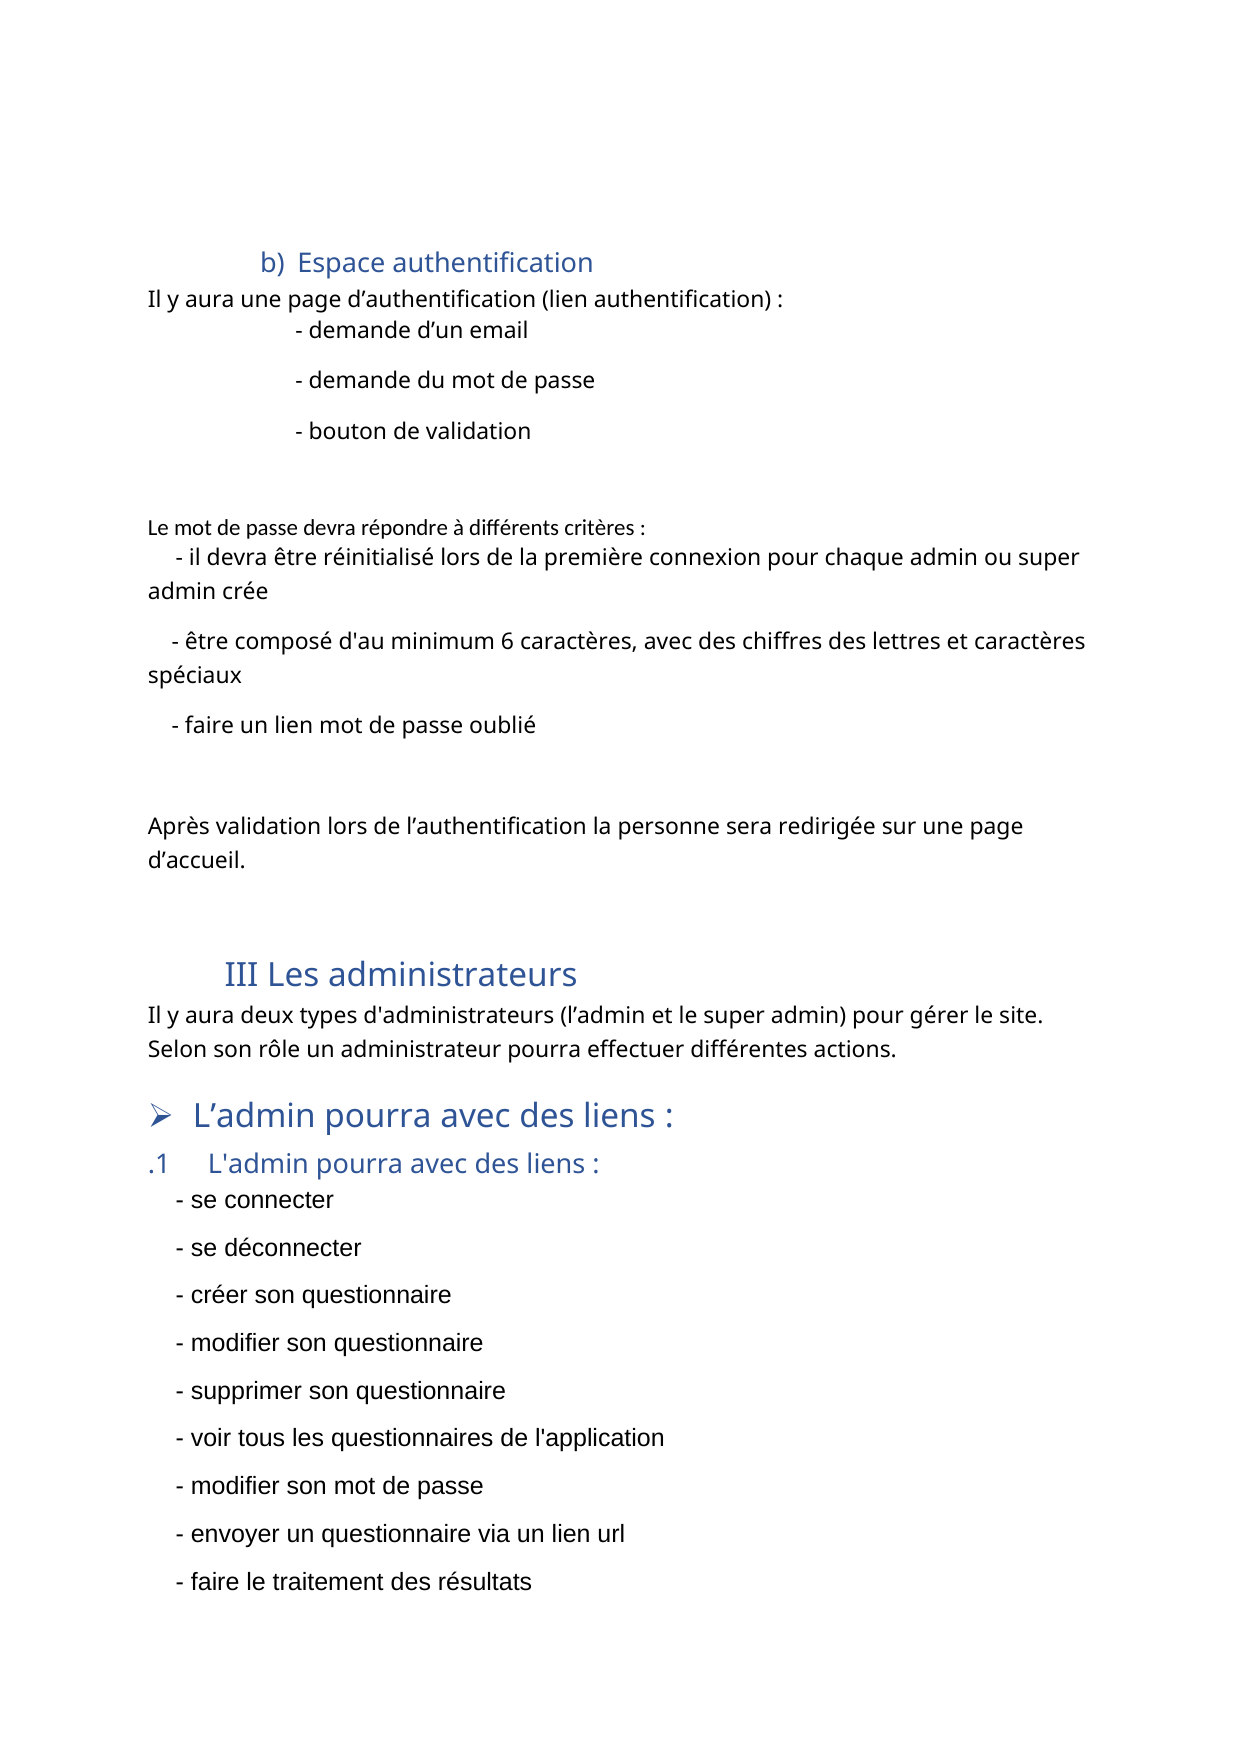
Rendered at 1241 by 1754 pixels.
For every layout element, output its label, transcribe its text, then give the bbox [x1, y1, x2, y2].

text - se déconnecter [148, 1232, 1093, 1261]
subtitle L'admin pourra avec des liens : [148, 1145, 1093, 1182]
text - modifier son mot de passe [148, 1471, 1093, 1500]
text Il y aura deux types d'administrateurs (l’admin et le super admin) pour gérer le site. Selon son rôle un administrateur pourra effectuer différentes actions. [148, 999, 1093, 1064]
subtitle L’admin pourra avec des liens : [148, 1092, 1093, 1137]
text - bouton de validation [148, 415, 1093, 446]
text - être composé d'au minimum 6 caractères, avec des chiffres des lettres et caractères spéciaux [148, 625, 1093, 690]
text Le mot de passe devra répondre à différents critères : [148, 513, 1093, 541]
text - supprimer son questionnaire [148, 1376, 1093, 1404]
text - se connecter [148, 1185, 1093, 1213]
text - voir tous les questionnaires de l'application [148, 1423, 1093, 1452]
text - faire un lien mot de passe oublié [148, 709, 1093, 741]
text - faire le traitement des résultats [148, 1566, 1093, 1595]
text - demande du mot de passe [148, 364, 1093, 396]
subtitle Espace authentification [260, 243, 1093, 280]
text - il devra être réinitialisé lors de la première connexion pour chaque admin ou super admin crée [148, 541, 1093, 606]
text - envoyer un questionnaire via un lien url [148, 1519, 1093, 1547]
text Après validation lors de l’authentification la personne sera redirigée sur une page d’accueil. [148, 810, 1093, 875]
subtitle III Les administrateurs [224, 950, 1093, 996]
text - modifier son questionnaire [148, 1328, 1093, 1357]
text Il y aura une page d’authentification (lien authentification) : [148, 283, 1093, 314]
text - demande d’un email [148, 314, 1093, 345]
text - créer son questionnaire [148, 1280, 1093, 1309]
